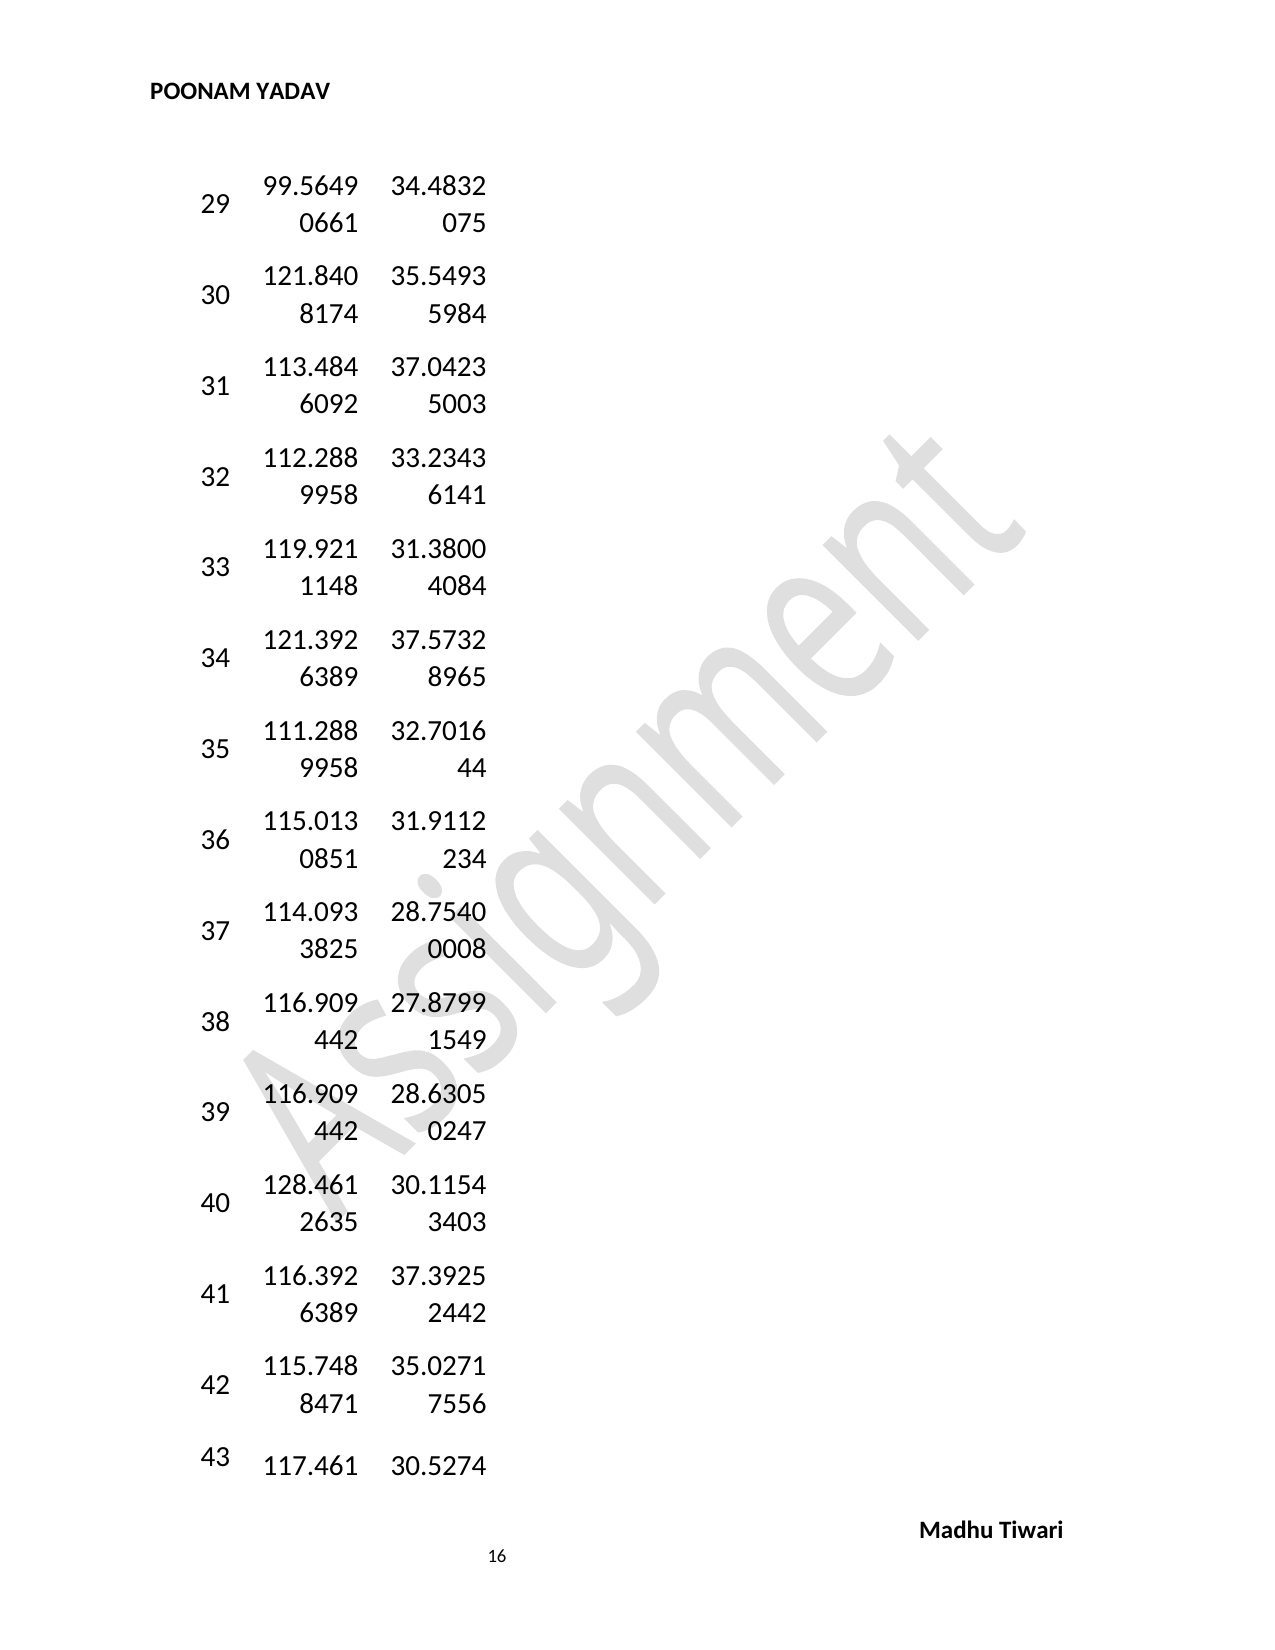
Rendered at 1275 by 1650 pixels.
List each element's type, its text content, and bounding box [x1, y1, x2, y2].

table_cell 36 [160, 803, 241, 893]
table_cell 31 [160, 348, 241, 439]
table_cell 30.11543403 [369, 1166, 498, 1257]
table_cell 30.52742698 [369, 1438, 498, 1492]
table_cell 114.0933825 [241, 893, 369, 984]
table_cell 115.0130851 [241, 803, 369, 893]
table_cell 99.56490661 [241, 167, 369, 257]
table_cell 113.4846092 [241, 348, 369, 439]
table_cell 35.02717556 [369, 1348, 498, 1438]
table_cell 32.701644 [369, 712, 498, 802]
table_cell 33.23436141 [369, 439, 498, 530]
table_cell 115.7488471 [241, 1348, 369, 1438]
table_cell 31.38004084 [369, 530, 498, 621]
table_cell 34 [160, 621, 241, 712]
table_cell 40 [160, 1166, 241, 1257]
table_cell 41 [160, 1257, 241, 1347]
table_cell 42 [160, 1348, 241, 1438]
table_cell 112.2889958 [241, 439, 369, 530]
table_cell 31.9112234 [369, 803, 498, 893]
table_cell 111.2889958 [241, 712, 369, 802]
table_cell 35 [160, 712, 241, 802]
table_cell 128.4612635 [241, 1166, 369, 1257]
table_cell 32 [160, 439, 241, 530]
table_cell 119.9211148 [241, 530, 369, 621]
table_cell 37 [160, 893, 241, 984]
table_cell 35.54935984 [369, 258, 498, 348]
table_cell 28.63050247 [369, 1075, 498, 1166]
table_cell 29 [160, 167, 241, 257]
table_cell 116.909442 [241, 984, 369, 1075]
table_cell 121.8408174 [241, 258, 369, 348]
table_cell 116.909442 [241, 1075, 369, 1166]
table_cell 43 [160, 1438, 241, 1492]
table_cell 37.57328965 [369, 621, 498, 712]
table_cell 37.04235003 [369, 348, 498, 439]
table_cell 37.39252442 [369, 1257, 498, 1347]
table_cell 117.4612635 [241, 1438, 369, 1492]
table_cell 30 [160, 258, 241, 348]
table_cell 116.3926389 [241, 1257, 369, 1347]
table_cell 39 [160, 1075, 241, 1166]
table_cell 38 [160, 984, 241, 1075]
table_cell 27.87991549 [369, 984, 498, 1075]
table_cell 28.75400008 [369, 893, 498, 984]
table_cell 34.4832075 [369, 167, 498, 257]
table_cell 121.3926389 [241, 621, 369, 712]
table_cell 33 [160, 530, 241, 621]
